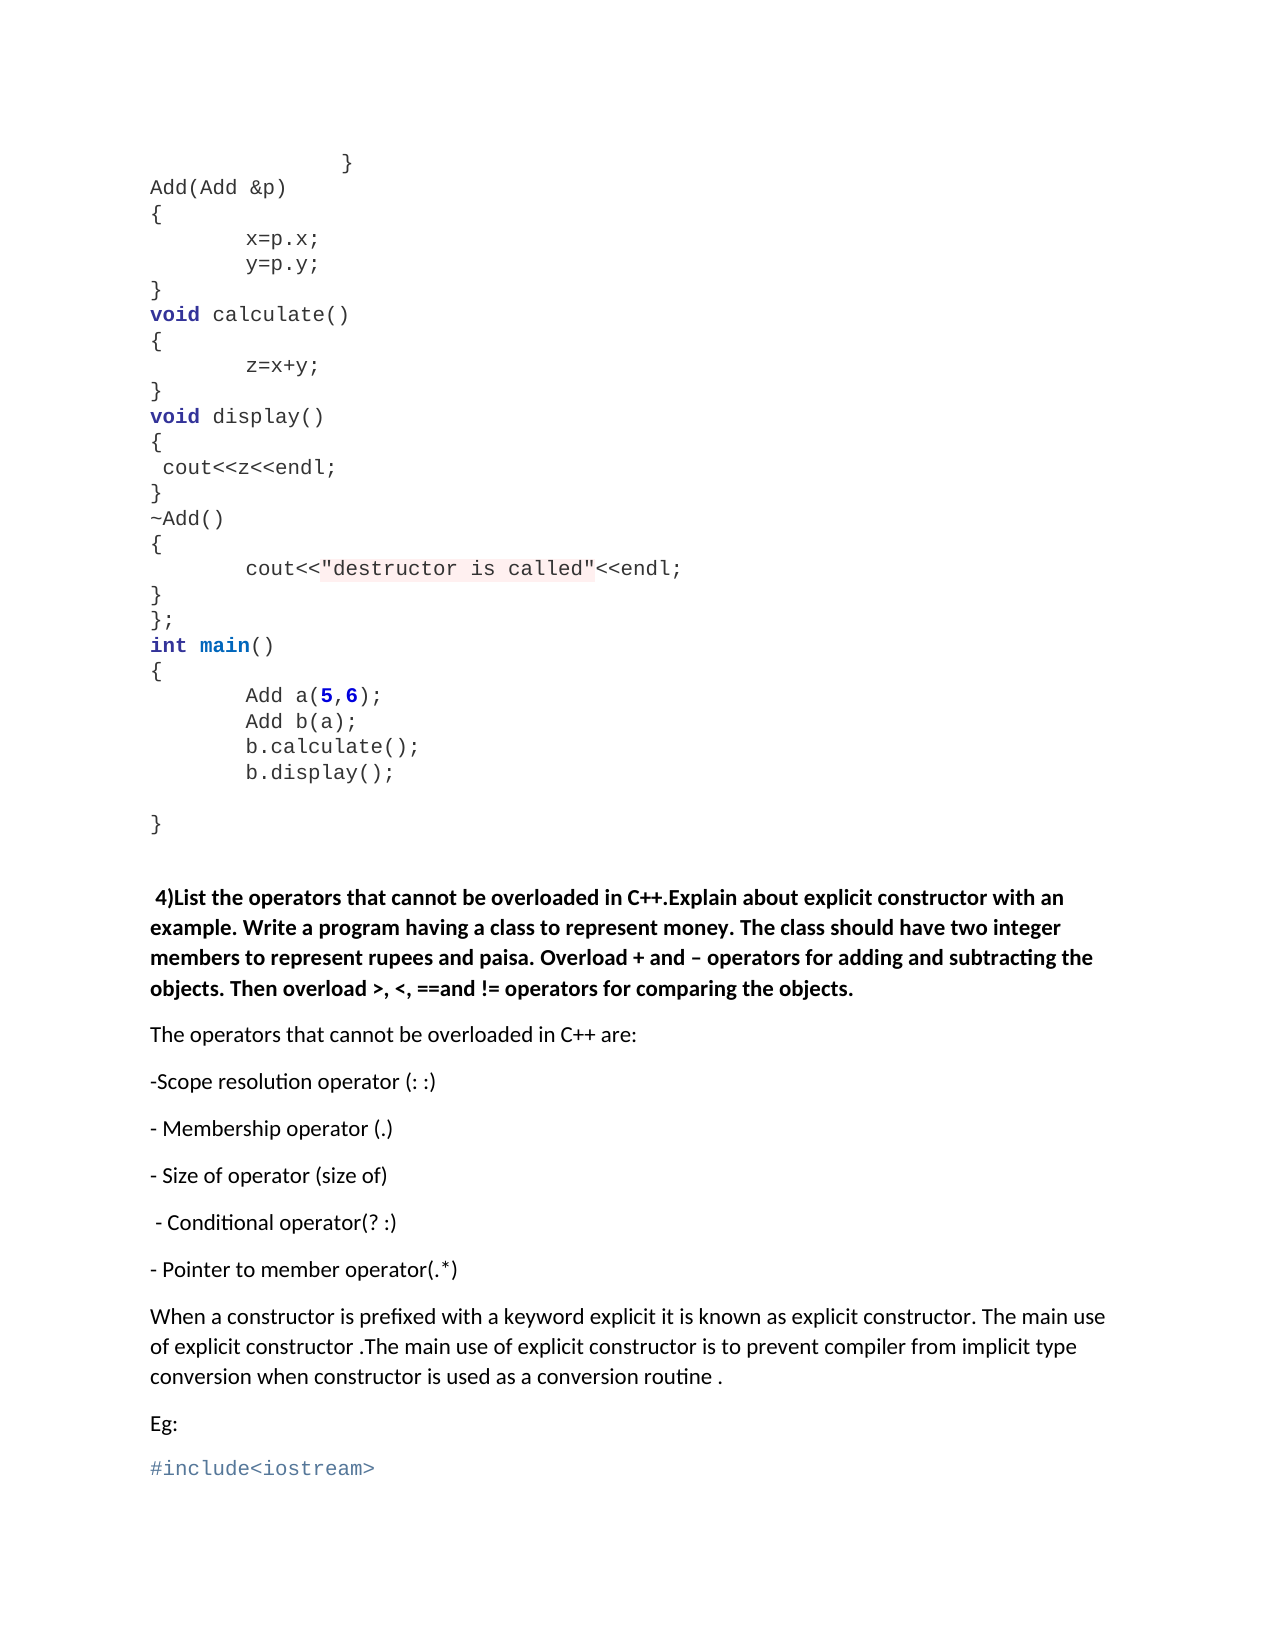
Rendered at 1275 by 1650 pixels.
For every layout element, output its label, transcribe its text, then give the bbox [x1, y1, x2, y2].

text 4)List the operators that cannot be overloaded in C++.Explain about explicit constructor with an example. Write a program having a class to represent money. The class should have two integer members to represent rupees and paisa. Overload + and – operators for adding and subtracting the objects. Then overload >, <, ==and != operators for comparing the objects. [150, 883, 1125, 1002]
text } [150, 379, 1125, 404]
text x=p.x; [150, 226, 1125, 252]
text int main() [150, 633, 1125, 658]
text z=x+y; [150, 353, 1125, 379]
text -Scope resolution operator (: :) [150, 1067, 1125, 1096]
text Add(Add &p) [150, 175, 1125, 201]
text b.calculate(); [150, 734, 1125, 760]
text } [150, 582, 1125, 607]
text Add b(a); [150, 709, 1125, 734]
text #include<iostream> [150, 1456, 1125, 1481]
text - Size of operator (size of) [150, 1161, 1125, 1189]
text ~Add() [150, 506, 1125, 531]
text - Membership operator (.) [150, 1114, 1125, 1142]
text } [150, 480, 1125, 506]
text } [150, 811, 1125, 836]
text void calculate() [150, 302, 1125, 328]
text - Pointer to member operator(.*) [150, 1255, 1125, 1283]
text }; [150, 607, 1125, 633]
text The operators that cannot be overloaded in C++ are: [150, 1021, 1125, 1049]
text } [150, 277, 1125, 302]
text void display() [150, 404, 1125, 429]
text When a constructor is prefixed with a keyword explicit it is known as explicit constructor. The main use of explicit constructor .The main use of explicit constructor is to prevent compiler from implicit type conversion when constructor is used as a conversion routine . [150, 1302, 1125, 1390]
text { [150, 429, 1125, 455]
text { [150, 531, 1125, 557]
text Eg: [150, 1409, 1125, 1437]
text Add a(5,6); [150, 684, 1125, 709]
text cout<<"destructor is called"<<endl; [150, 557, 1125, 582]
text cout<<z<<endl; [150, 455, 1125, 480]
text { [150, 201, 1125, 226]
text b.display(); [150, 760, 1125, 785]
text { [150, 658, 1125, 684]
text - Conditional operator(? :) [150, 1208, 1125, 1236]
text { [150, 328, 1125, 353]
text y=p.y; [150, 252, 1125, 277]
text } [150, 150, 1125, 175]
